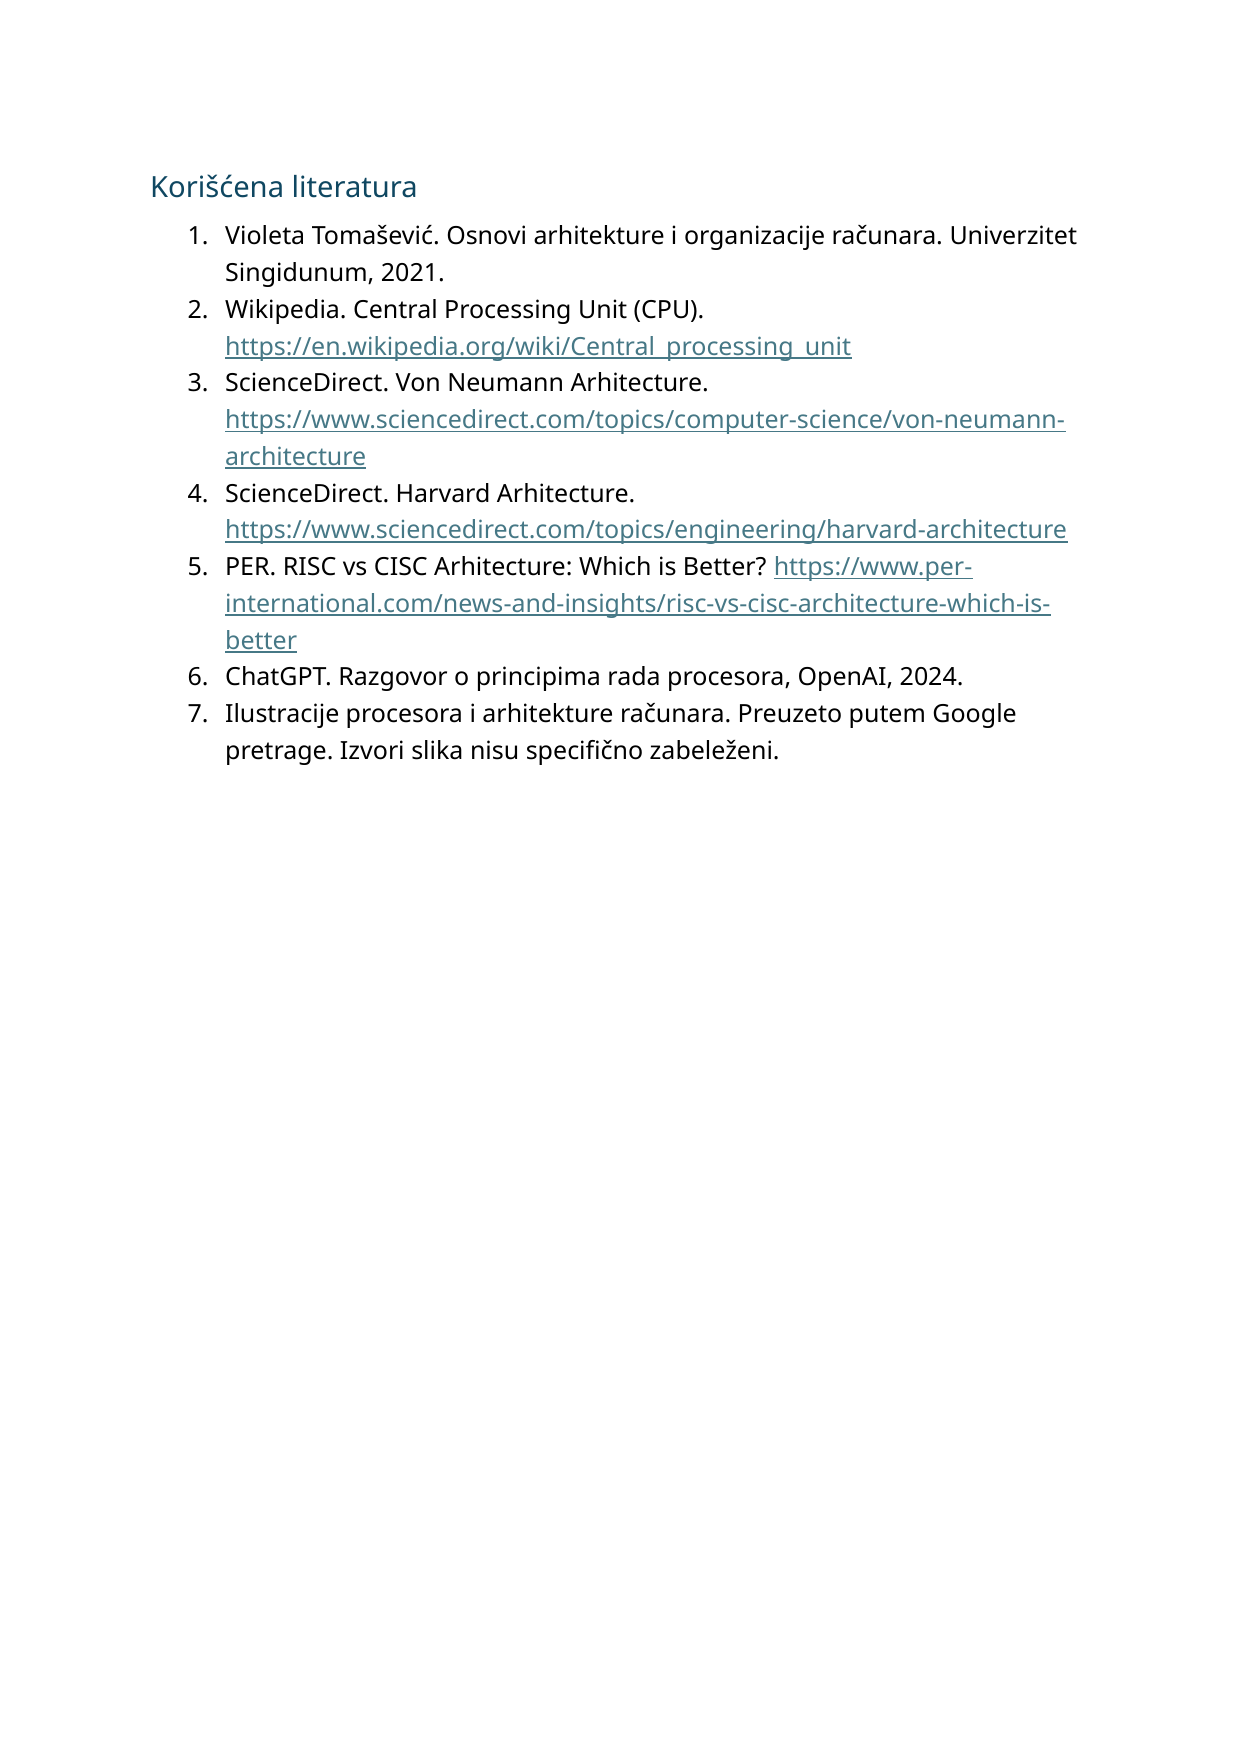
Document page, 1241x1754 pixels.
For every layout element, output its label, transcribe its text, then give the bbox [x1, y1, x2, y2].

list Wikipedia. Central Processing Unit (CPU). https://en.wikipedia.org/wiki/Central_processing_unit [187, 291, 1090, 362]
list Violeta Tomašević. Osnovi arhitekture i organizacije računara. Univerzitet Singidunum, 2021. [187, 218, 1090, 289]
list ScienceDirect. Von Neumann Arhitecture. https://www.sciencedirect.com/topics/computer-science/von-neumann-architecture [187, 365, 1090, 472]
list ChatGPT. Razgovor o principima rada procesora, OpenAI, 2024. [187, 659, 1090, 693]
list ScienceDirect. Harvard Arhitecture. https://www.sciencedirect.com/topics/engineering/harvard-architecture [187, 475, 1090, 546]
subtitle Korišćena literatura [150, 167, 1090, 206]
list Ilustracije procesora i arhitekture računara. Preuzeto putem Google pretrage. Izvori slika nisu specifično zabeleženi. [187, 696, 1090, 767]
list PER. RISC vs CISC Arhitecture: Which is Better? https://www.per-international.com/news-and-insights/risc-vs-cisc-architecture-which-is-better [187, 549, 1090, 656]
